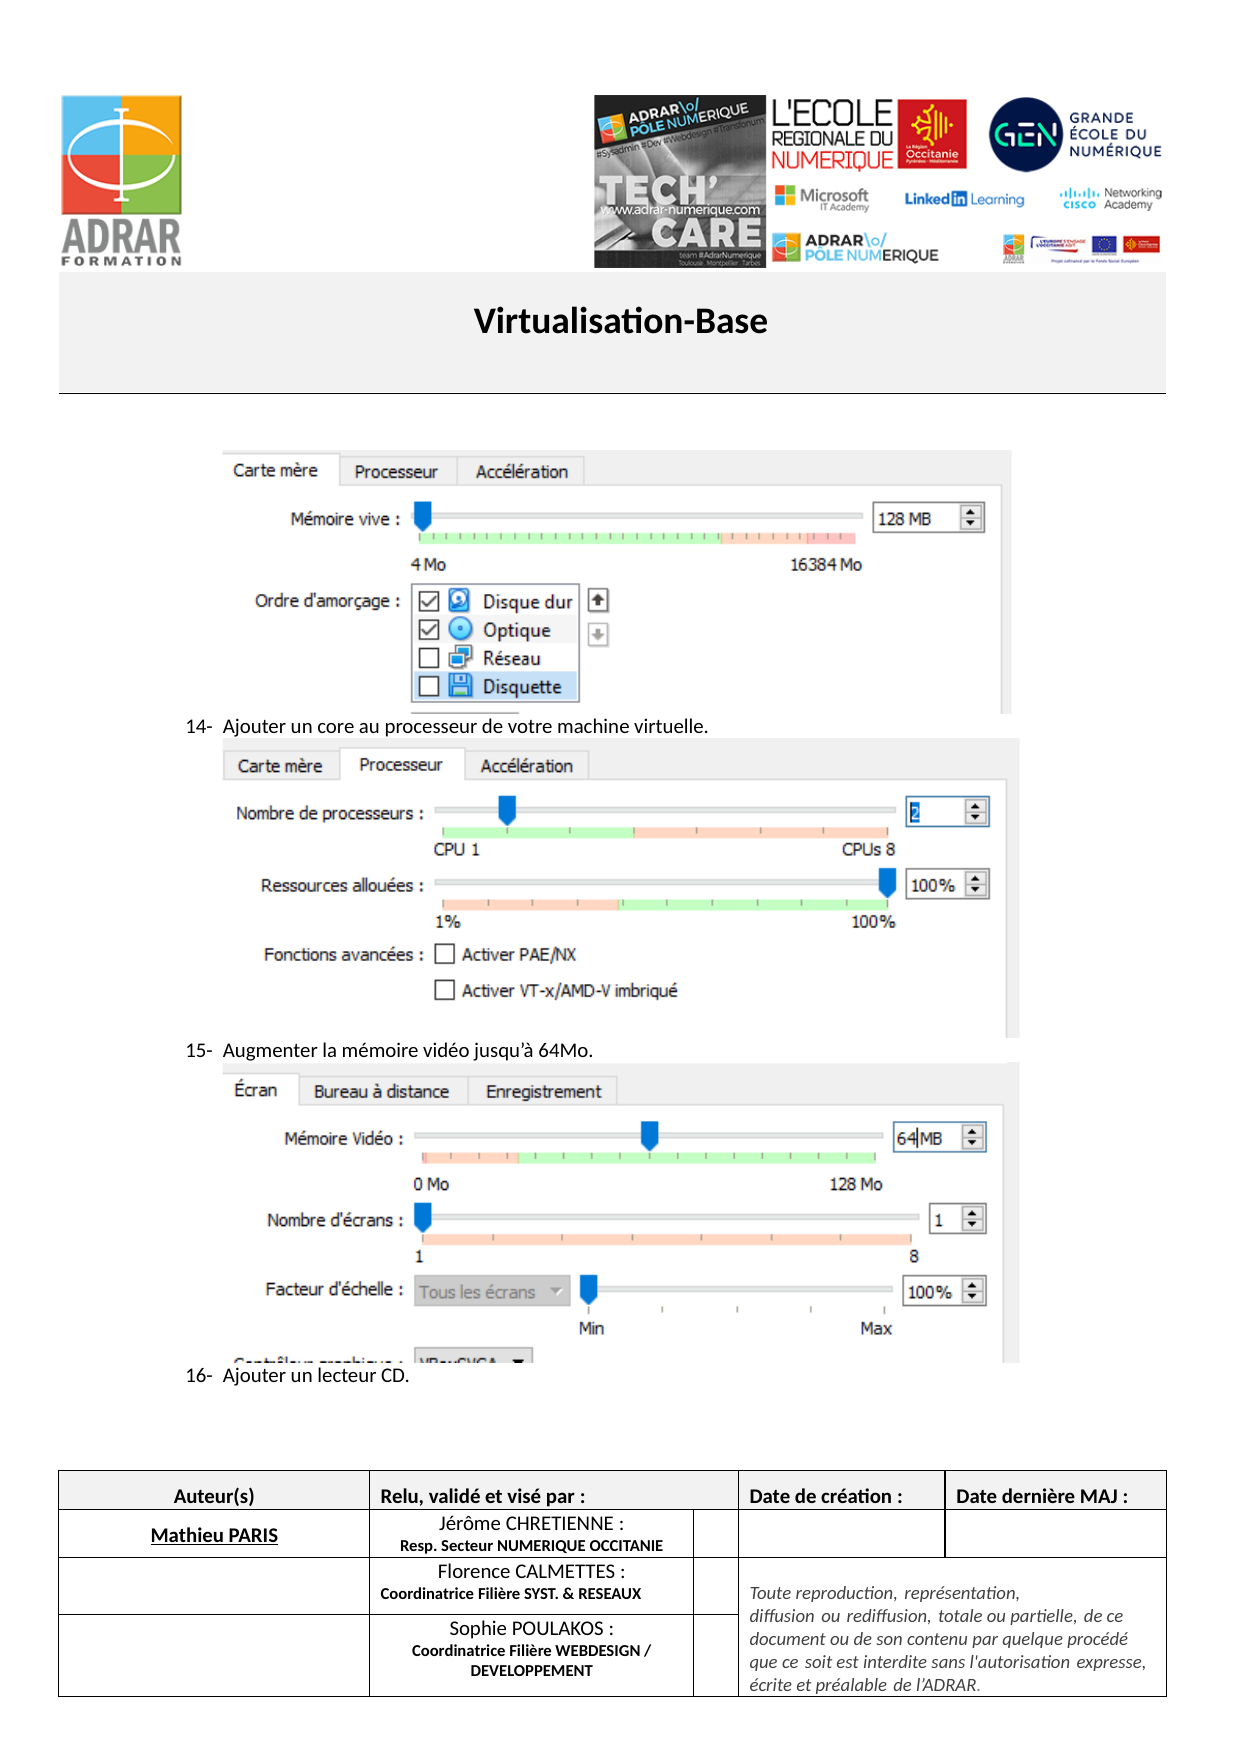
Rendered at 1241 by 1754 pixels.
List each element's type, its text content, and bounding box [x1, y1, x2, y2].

list Augmenter la mémoire vidéo jusqu’à 64Mo. [185, 1037, 1093, 1063]
picture [222, 1062, 1020, 1363]
picture [222, 450, 1012, 714]
picture [222, 738, 1020, 1038]
picture [61, 93, 183, 268]
list Ajouter un lecteur CD. [185, 1363, 1093, 1388]
picture [594, 95, 1166, 268]
list Ajouter un core au processeur de votre machine virtuelle. [185, 713, 1093, 739]
